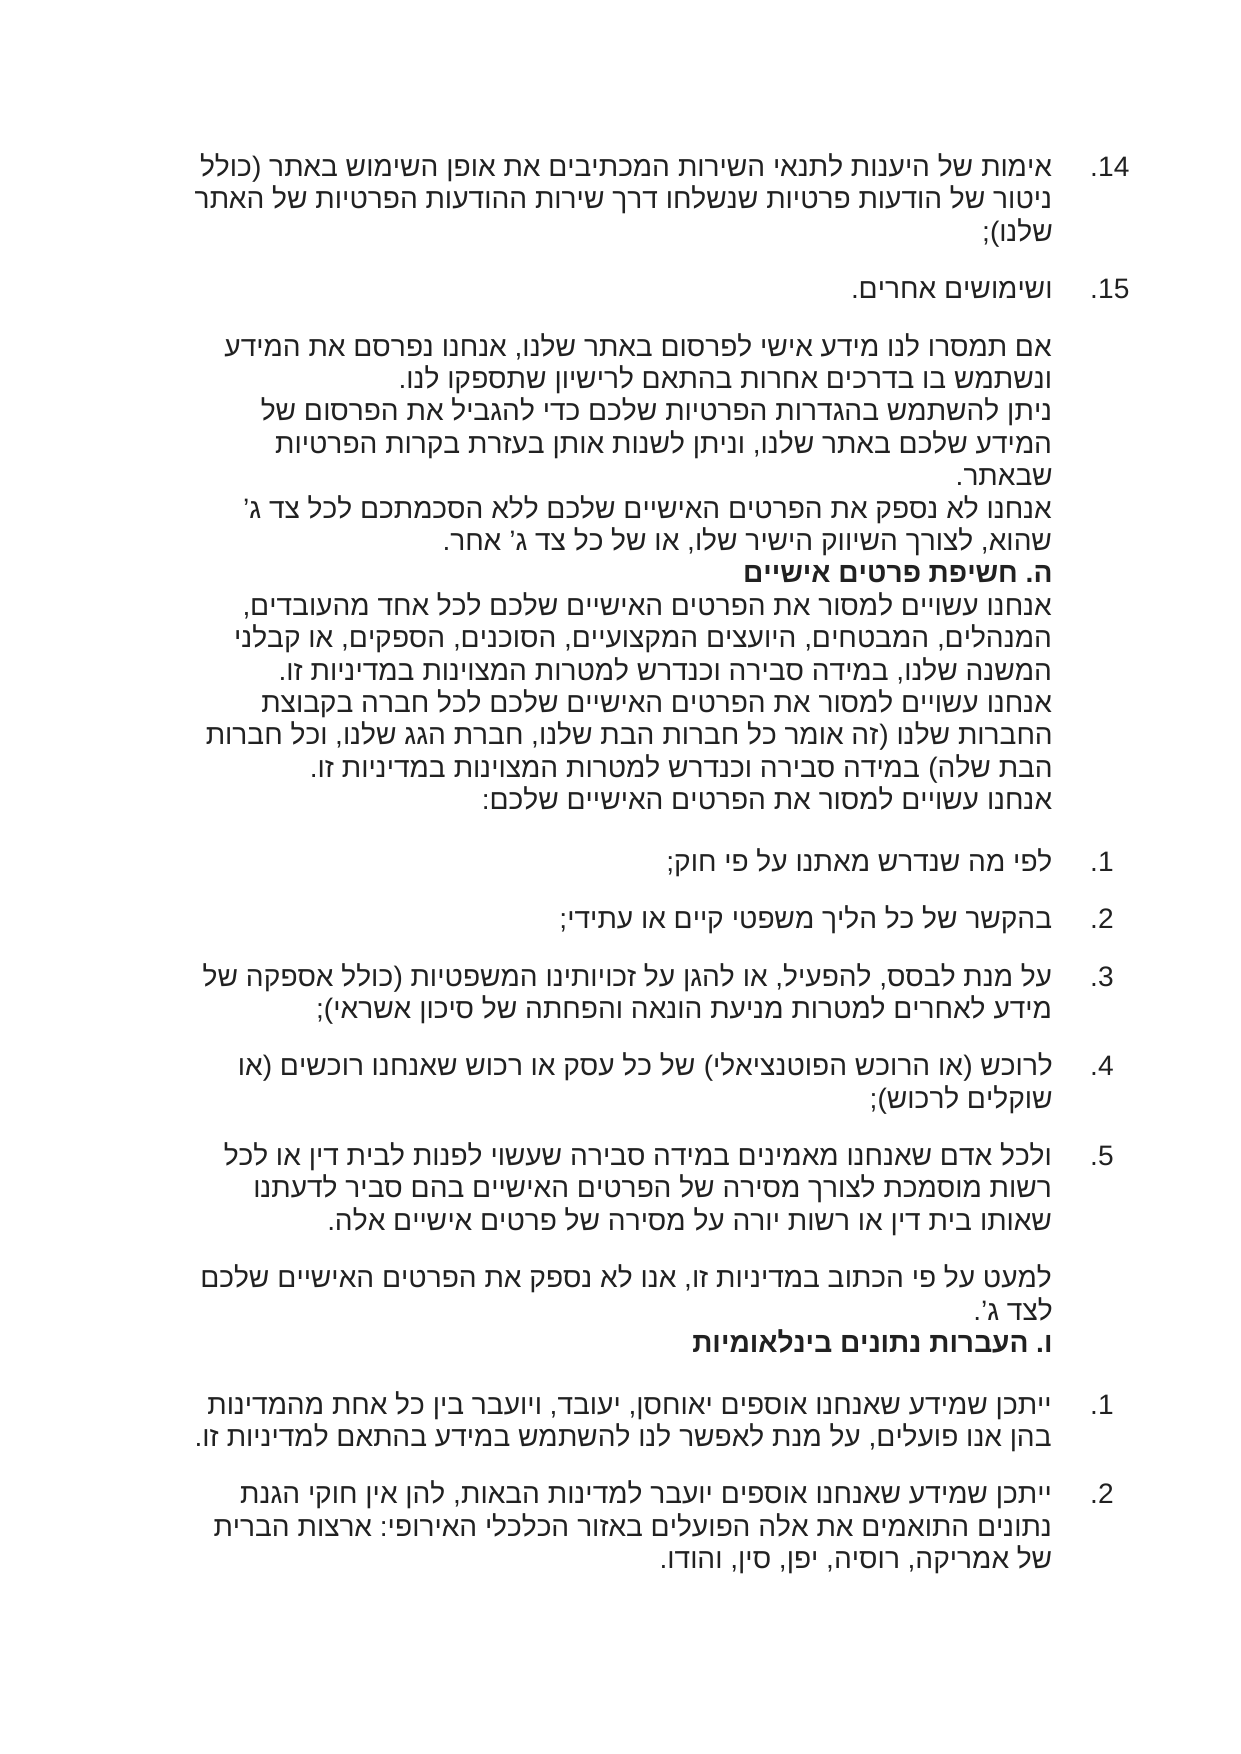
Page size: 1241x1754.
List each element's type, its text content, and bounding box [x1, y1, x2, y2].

text ה. חשיפת פרטים אישיים [187, 556, 1053, 589]
text למעט על פי הכתוב במדיניות זו, אנו לא נספק את הפרטים האישיים שלכם לצד ג’. [187, 1261, 1053, 1326]
text אם תמסרו לנו מידע אישי לפרסום באתר שלנו, אנחנו נפרסם את המידע ונשתמש בו בדרכים אחרות בהתאם לרישיון שתספקו לנו. [187, 329, 1053, 394]
text אנחנו עשויים למסור את הפרטים האישיים שלכם לכל חברה בקבוצת החברות שלנו (זה אומר כל חברות הבת שלנו, חברת הגג שלנו, וכל חברות הבת שלה) במידה סבירה וכנדרש למטרות המצוינות במדיניות זו. [187, 686, 1053, 783]
text אנחנו עשויים למסור את הפרטים האישיים שלכם: [187, 783, 1053, 816]
list אימות של היענות לתנאי השירות המכתיבים את אופן השימוש באתר (כולל ניטור של הודעות פרטיות שנשלחו דרך שירות ההודעות הפרטיות של האתר שלנו); [187, 150, 1090, 247]
list בהקשר של כל הליך משפטי קיים או עתידי; [187, 902, 1090, 934]
list ייתכן שמידע שאנחנו אוספים יאוחסן, יעובד, ויועבר בין כל אחת מהמדינות בהן אנו פועלים, על מנת לאפשר לנו להשתמש במידע בהתאם למדיניות זו. [187, 1388, 1090, 1452]
text אנחנו לא נספק את הפרטים האישיים שלכם ללא הסכמתכם לכל צד ג’ שהוא, לצורך השיווק הישיר שלו, או של כל צד ג’ אחר. [187, 492, 1053, 556]
text ניתן להשתמש בהגדרות הפרטיות שלכם כדי להגביל את הפרסום של המידע שלכם באתר שלנו, וניתן לשנות אותן בעזרת בקרות הפרטיות שבאתר. [187, 394, 1053, 492]
text אנחנו עשויים למסור את הפרטים האישיים שלכם לכל אחד מהעובדים, המנהלים, המבטחים, היועצים המקצועיים, הסוכנים, הספקים, או קבלני המשנה שלנו, במידה סבירה וכנדרש למטרות המצוינות במדיניות זו. [187, 589, 1053, 686]
list ייתכן שמידע שאנחנו אוספים יועבר למדינות הבאות, להן אין חוקי הגנת נתונים התואמים את אלה הפועלים באזור הכלכלי האירופי: ארצות הברית של אמריקה, רוסיה, יפן, סין, והודו. [187, 1477, 1090, 1574]
list לרוכש (או הרוכש הפוטנציאלי) של כל עסק או רכוש שאנחנו רוכשים (או שוקלים לרכוש); [187, 1049, 1090, 1114]
list לפי מה שנדרש מאתנו על פי חוק; [187, 845, 1090, 877]
list על מנת לבסס, להפעיל, או להגן על זכויותינו המשפטיות (כולל אספקה של מידע לאחרים למטרות מניעת הונאה והפחתה של סיכון אשראי); [187, 959, 1090, 1024]
list ושימושים אחרים. [187, 272, 1090, 304]
list ולכל אדם שאנחנו מאמינים במידה סבירה שעשוי לפנות לבית דין או לכל רשות מוסמכת לצורך מסירה של הפרטים האישיים בהם סביר לדעתנו שאותו בית דין או רשות יורה על מסירה של פרטים אישיים אלה. [187, 1139, 1090, 1236]
text ו. העברות נתונים בינלאומיות [187, 1326, 1053, 1358]
